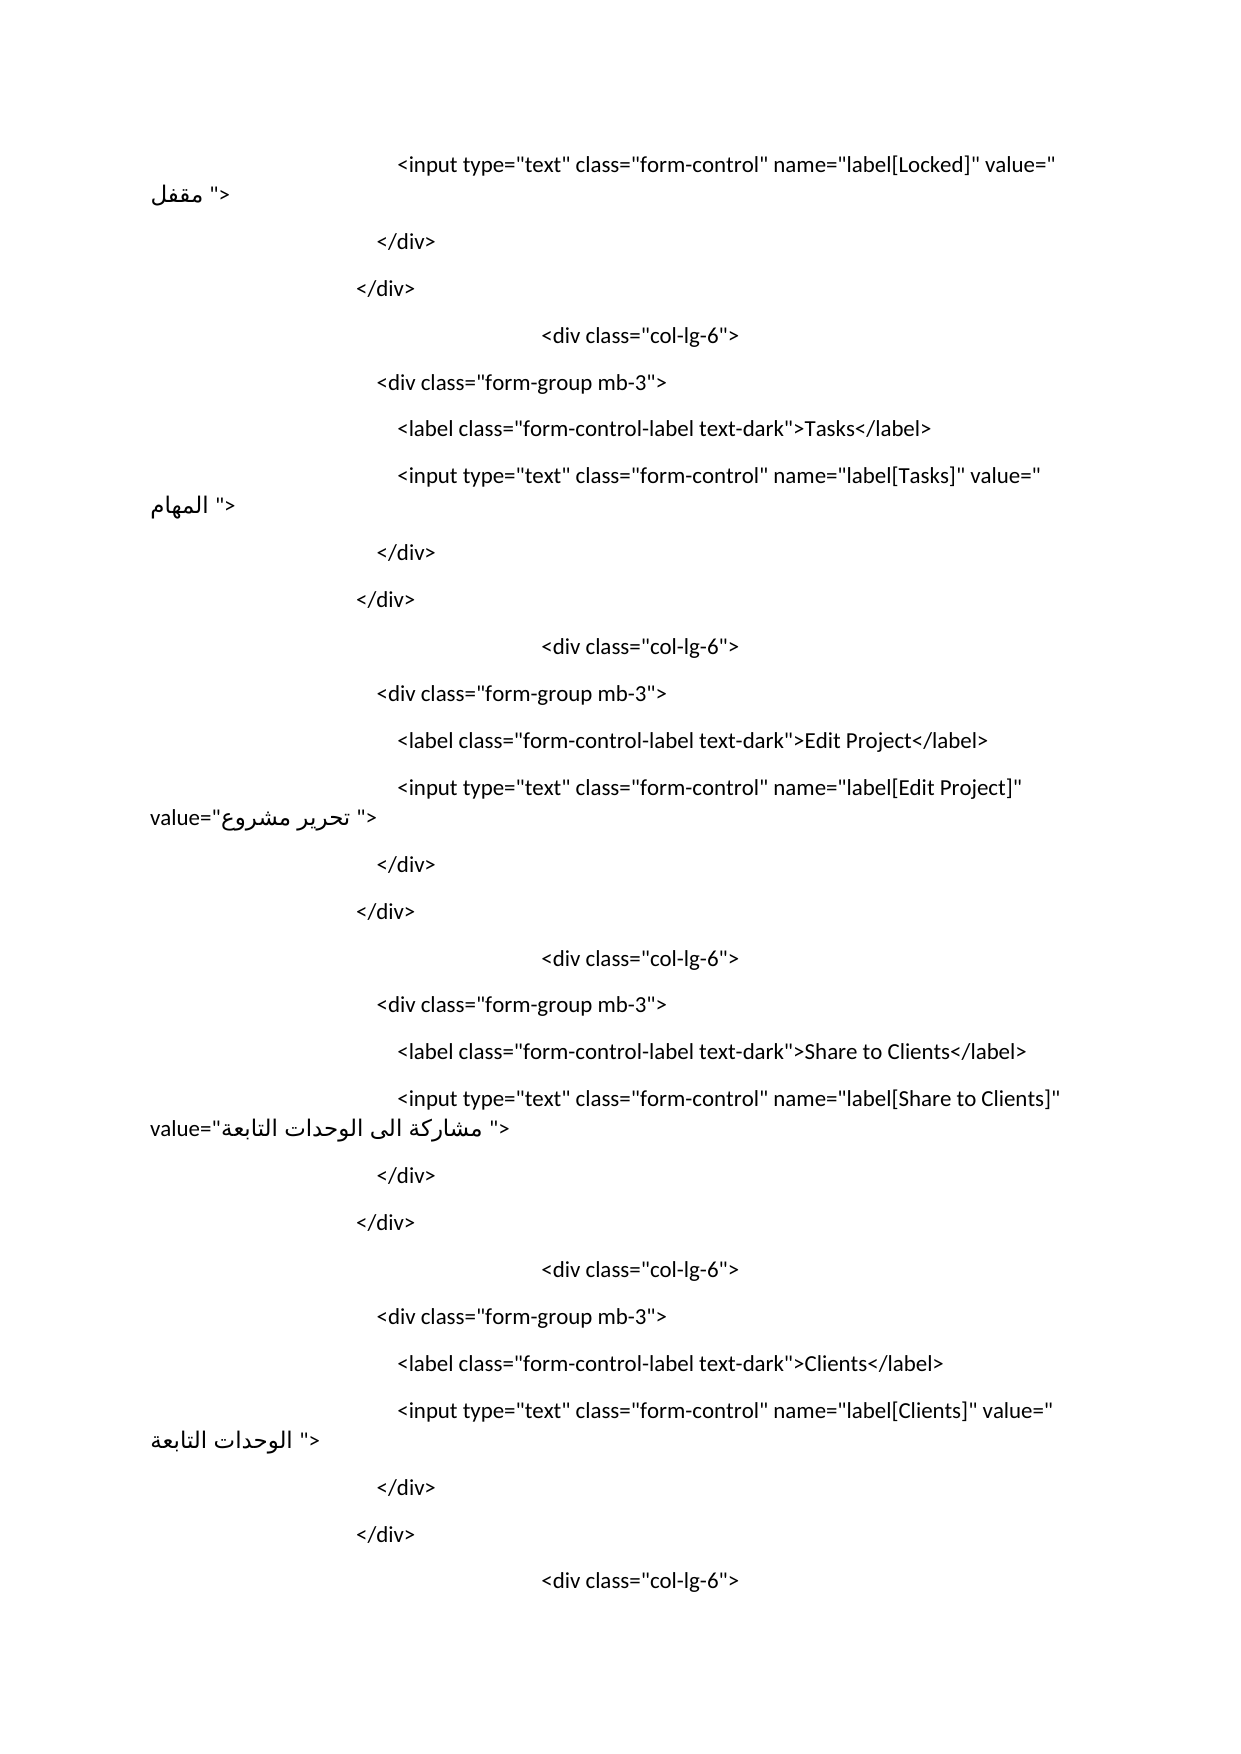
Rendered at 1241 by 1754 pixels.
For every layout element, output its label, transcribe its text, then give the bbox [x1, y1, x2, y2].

text </div> [150, 585, 1090, 613]
text <div class="col-lg-6"> [150, 944, 1090, 972]
text <div class="form-group mb-3"> [150, 1302, 1090, 1330]
text <input type="text" class="form-control" name="label[Locked]" value="مقفل "> [150, 150, 1090, 208]
text <div class="form-group mb-3"> [150, 991, 1090, 1019]
text <div class="form-group mb-3"> [150, 368, 1090, 396]
text <div class="col-lg-6"> [150, 632, 1090, 660]
text </div> [150, 1520, 1090, 1548]
text <label class="form-control-label text-dark">Share to Clients</label> [150, 1037, 1090, 1066]
text </div> [150, 850, 1090, 878]
text <input type="text" class="form-control" name="label[Clients]" value="الوحدات التابعة "> [150, 1396, 1090, 1454]
text </div> [150, 1473, 1090, 1501]
text <input type="text" class="form-control" name="label[Edit Project]" value="تحرير مشروع "> [150, 773, 1090, 831]
text </div> [150, 227, 1090, 255]
text <label class="form-control-label text-dark">Tasks</label> [150, 414, 1090, 443]
text <input type="text" class="form-control" name="label[Tasks]" value="المهام "> [150, 461, 1090, 520]
text </div> [150, 538, 1090, 567]
text </div> [150, 274, 1090, 302]
text <label class="form-control-label text-dark">Edit Project</label> [150, 726, 1090, 754]
text </div> [150, 897, 1090, 925]
text <div class="form-group mb-3"> [150, 679, 1090, 707]
text <label class="form-control-label text-dark">Clients</label> [150, 1349, 1090, 1377]
text <input type="text" class="form-control" name="label[Share to Clients]" value="مشاركة الى الوحدات التابعة "> [150, 1084, 1090, 1143]
text <div class="col-lg-6"> [150, 321, 1090, 349]
text </div> [150, 1161, 1090, 1189]
text <div class="col-lg-6"> [150, 1567, 1090, 1595]
text <div class="col-lg-6"> [150, 1255, 1090, 1283]
text </div> [150, 1208, 1090, 1236]
